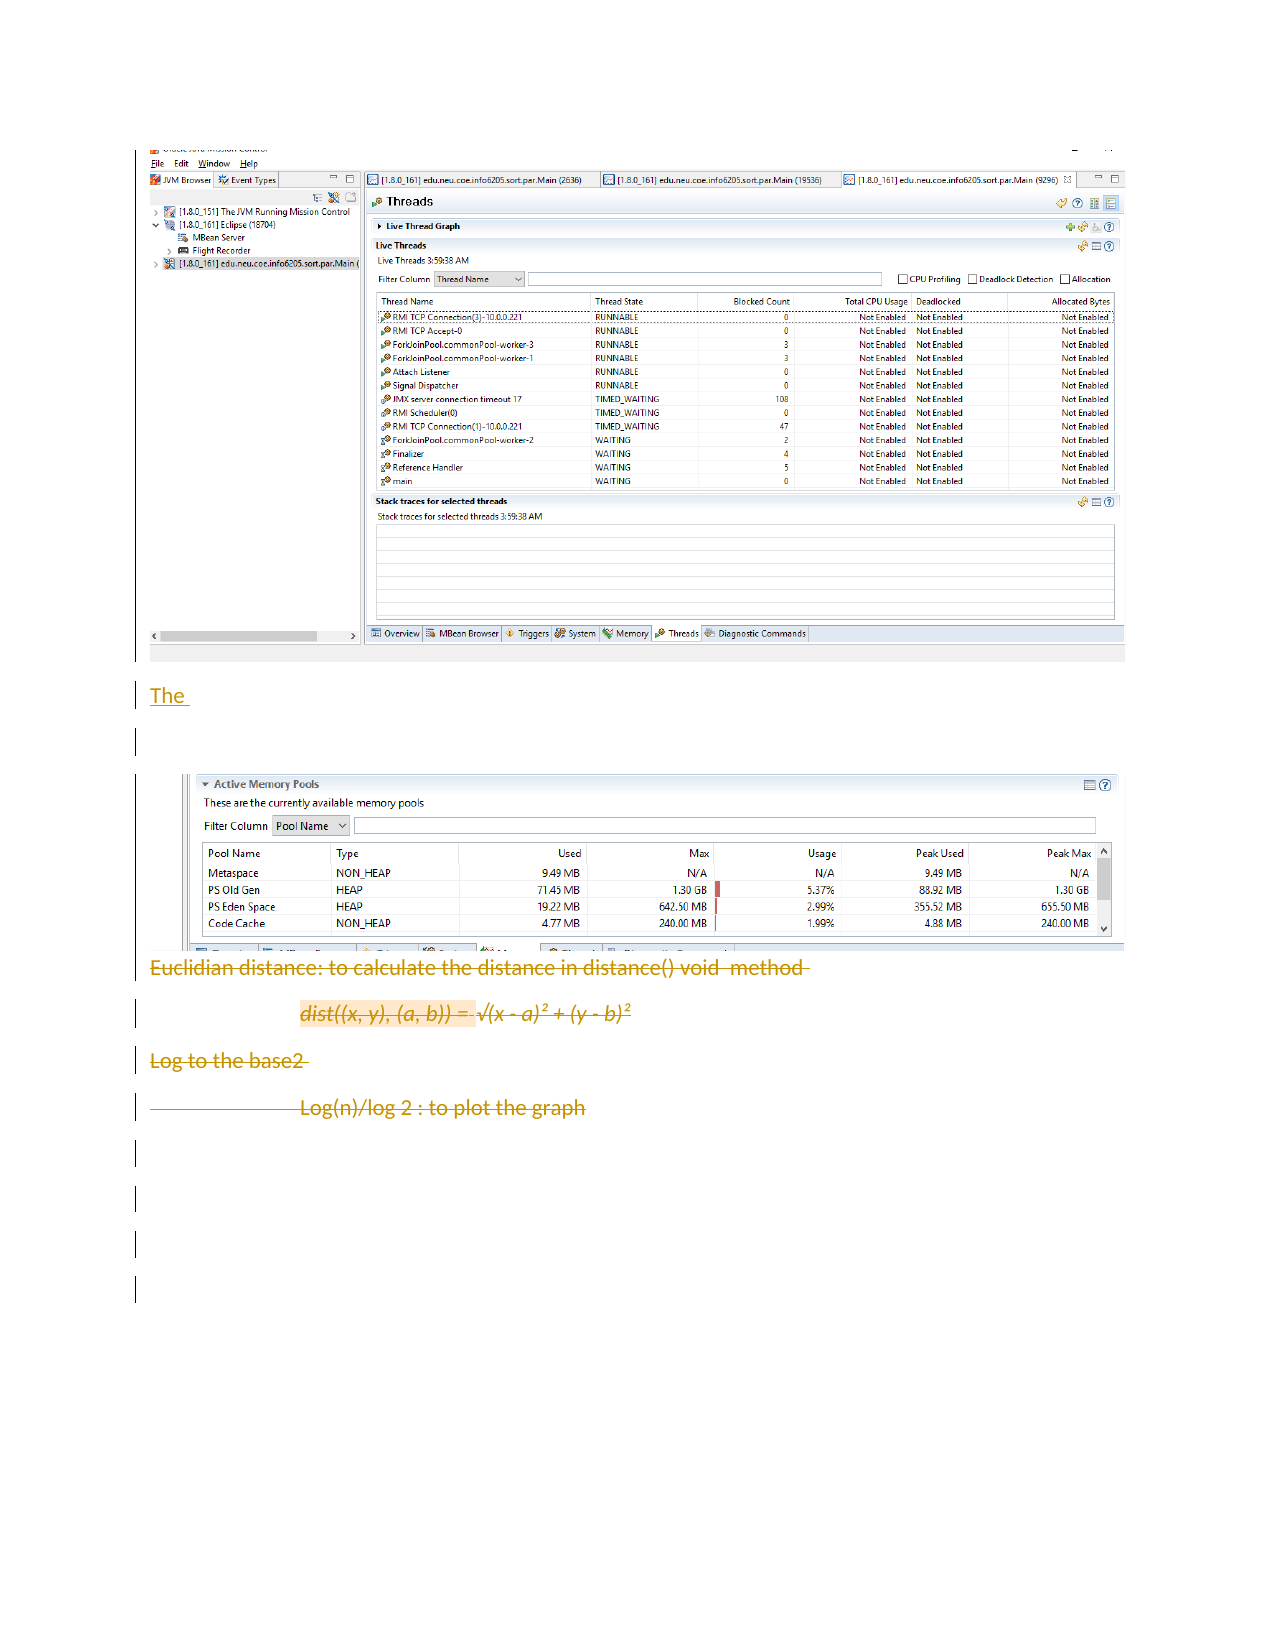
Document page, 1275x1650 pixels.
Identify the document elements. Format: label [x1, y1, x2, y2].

picture [150, 774, 1125, 951]
picture [150, 150, 1125, 662]
